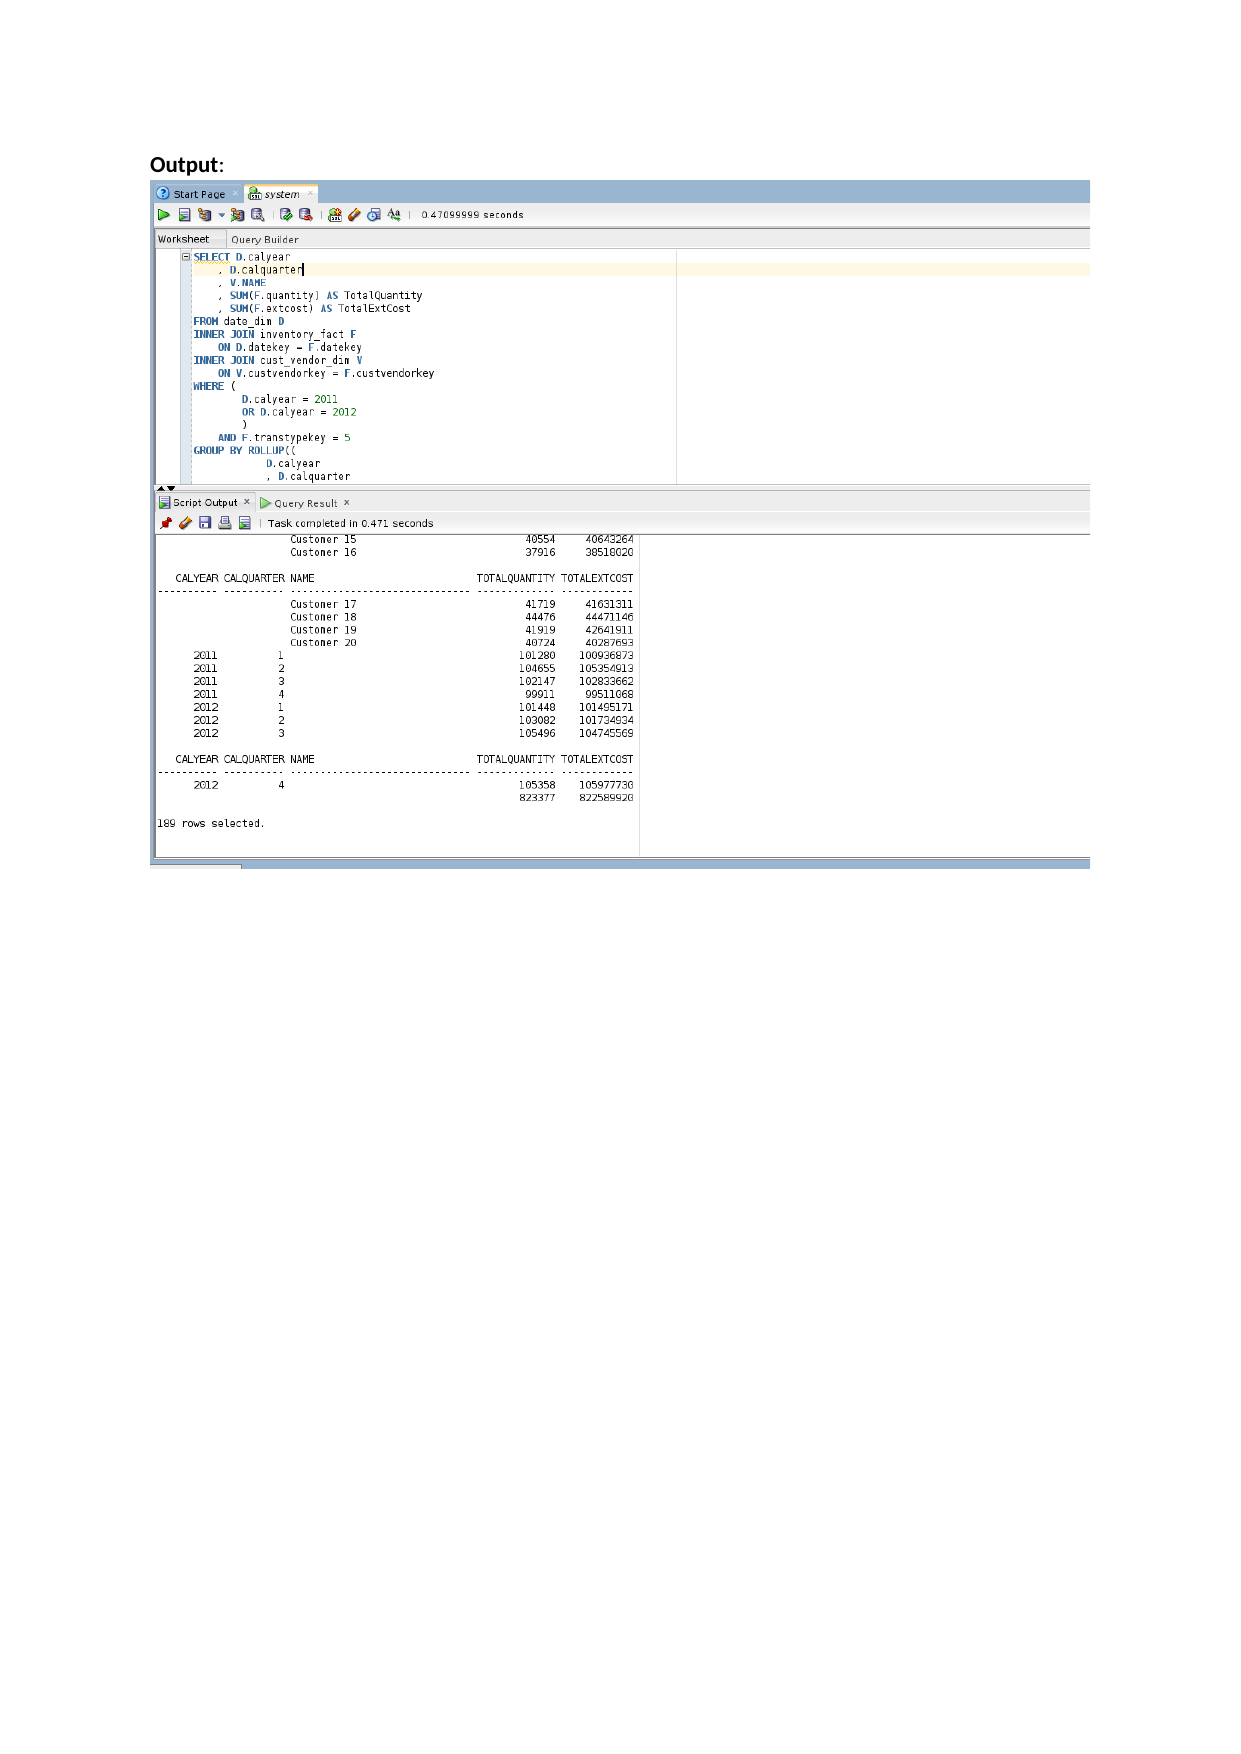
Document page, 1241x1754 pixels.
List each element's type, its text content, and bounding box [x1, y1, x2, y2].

text Output: [150, 150, 1090, 180]
picture [150, 180, 1091, 869]
